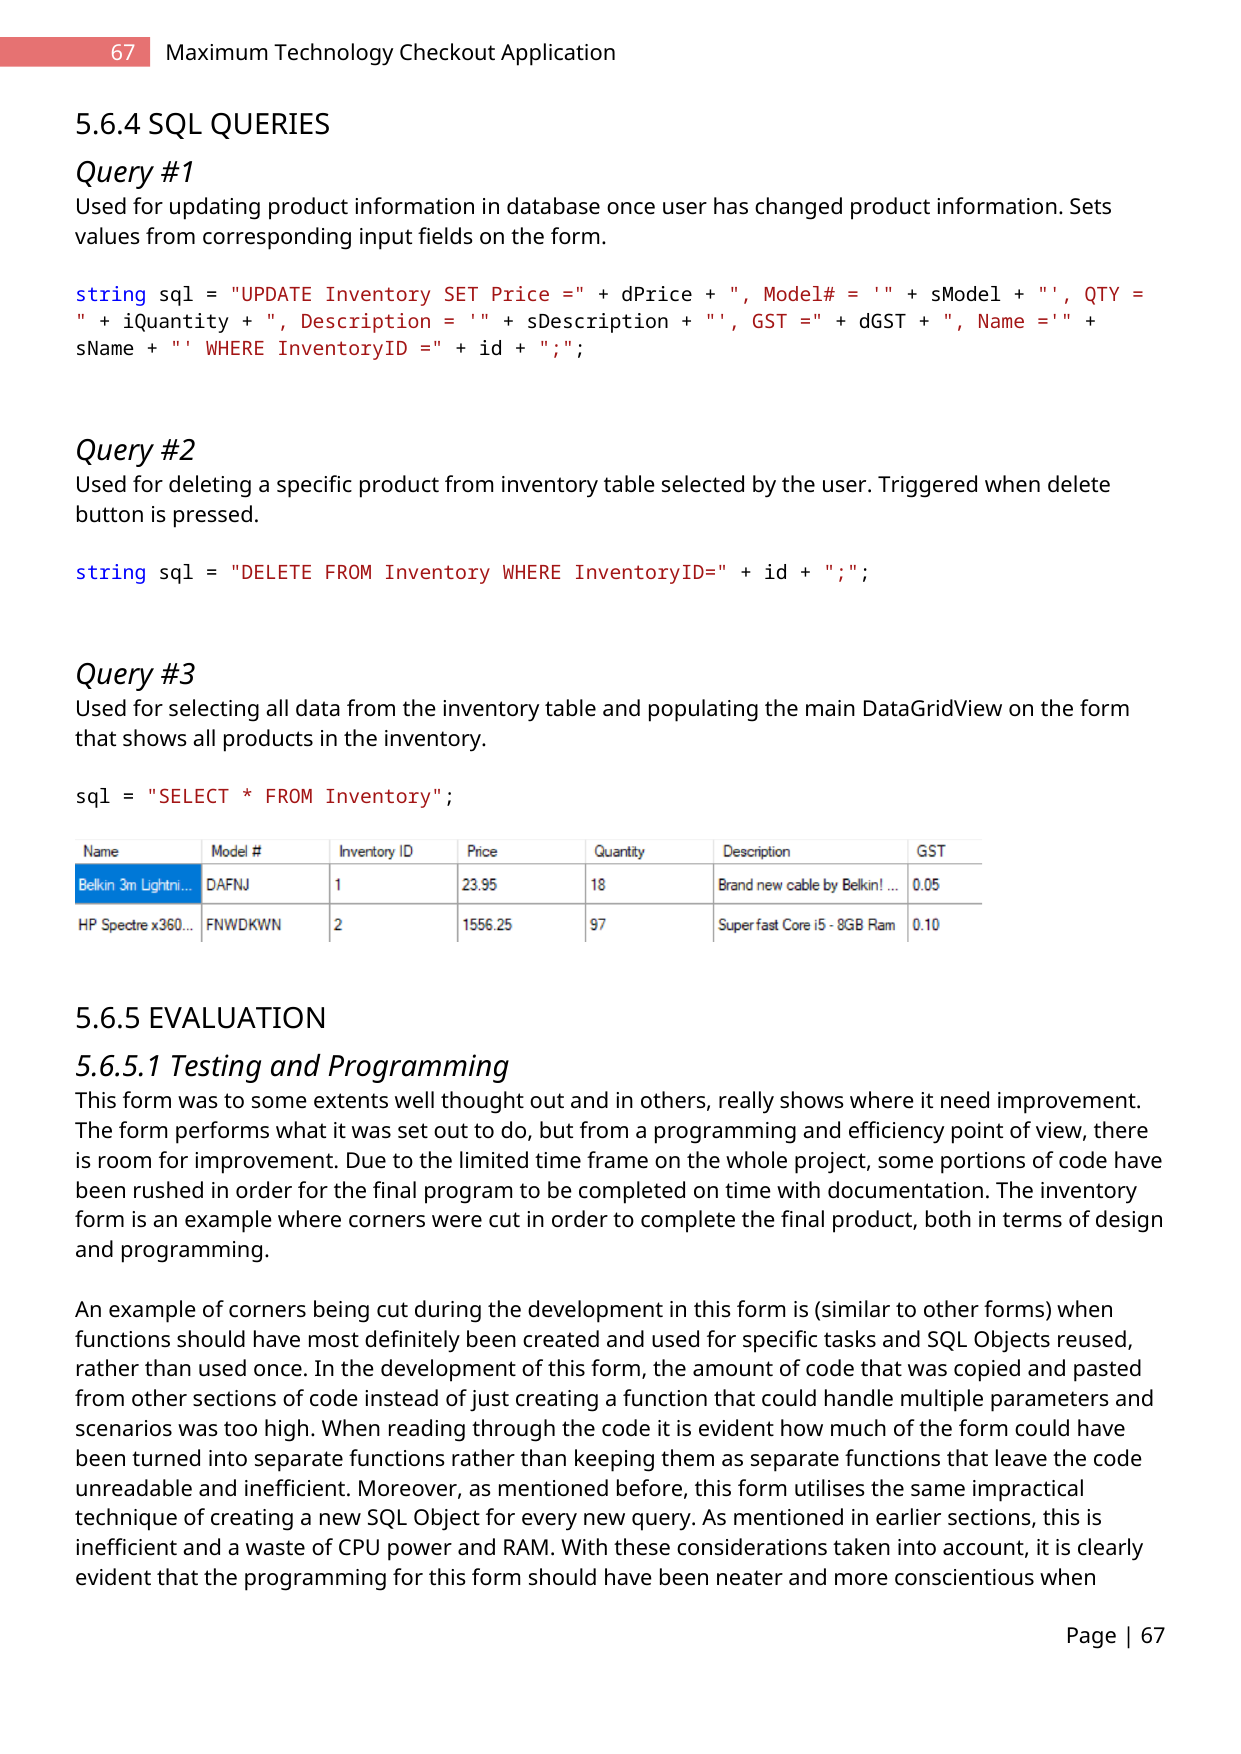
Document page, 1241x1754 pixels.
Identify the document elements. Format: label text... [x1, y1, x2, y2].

text Used for updating product information in database once user has changed product information. Sets values from corresponding input fields on the form. [75, 191, 1165, 251]
subtitle Query #1 [75, 152, 1165, 191]
text Used for selecting all data from the inventory table and populating the main DataGridView on the form that shows all products in the inventory. [75, 693, 1165, 753]
picture [75, 839, 983, 942]
text string sql = "UPDATE Inventory SET Price =" + dPrice + ", Model# = '" + sModel + "', QTY = " + iQuantity + ", Description = '" + sDescription + "', GST =" + dGST + ", Name ='" + sName + "' WHERE InventoryID =" + id + ";"; [75, 281, 1165, 362]
text This form was to some extents well thought out and in others, really shows where it need improvement. The form performs what it was set out to do, but from a programming and efficiency point of view, there is room for improvement. Due to the limited time frame on the whole project, some portions of code have been rushed in order for the final program to be completed on time with documentation. The inventory form is an example where corners were cut in order to complete the final product, both in terms of design and programming. [75, 1085, 1165, 1264]
subtitle Query #3 [75, 653, 1165, 693]
subtitle 5.6.5.1 Testing and Programming [75, 1046, 1165, 1085]
subtitle 5.6.4 SQL Queries [75, 104, 1165, 143]
subtitle 5.6.5 Evaluation [75, 998, 1165, 1037]
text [75, 1294, 1165, 1592]
text sql = "SELECT * FROM Inventory"; [75, 783, 1165, 809]
text Used for deleting a specific product from inventory table selected by the user. Triggered when delete button is pressed. [75, 469, 1165, 529]
subtitle Query #2 [75, 429, 1165, 469]
text string sql = "DELETE FROM Inventory WHERE InventoryID=" + id + ";"; [75, 559, 1165, 586]
